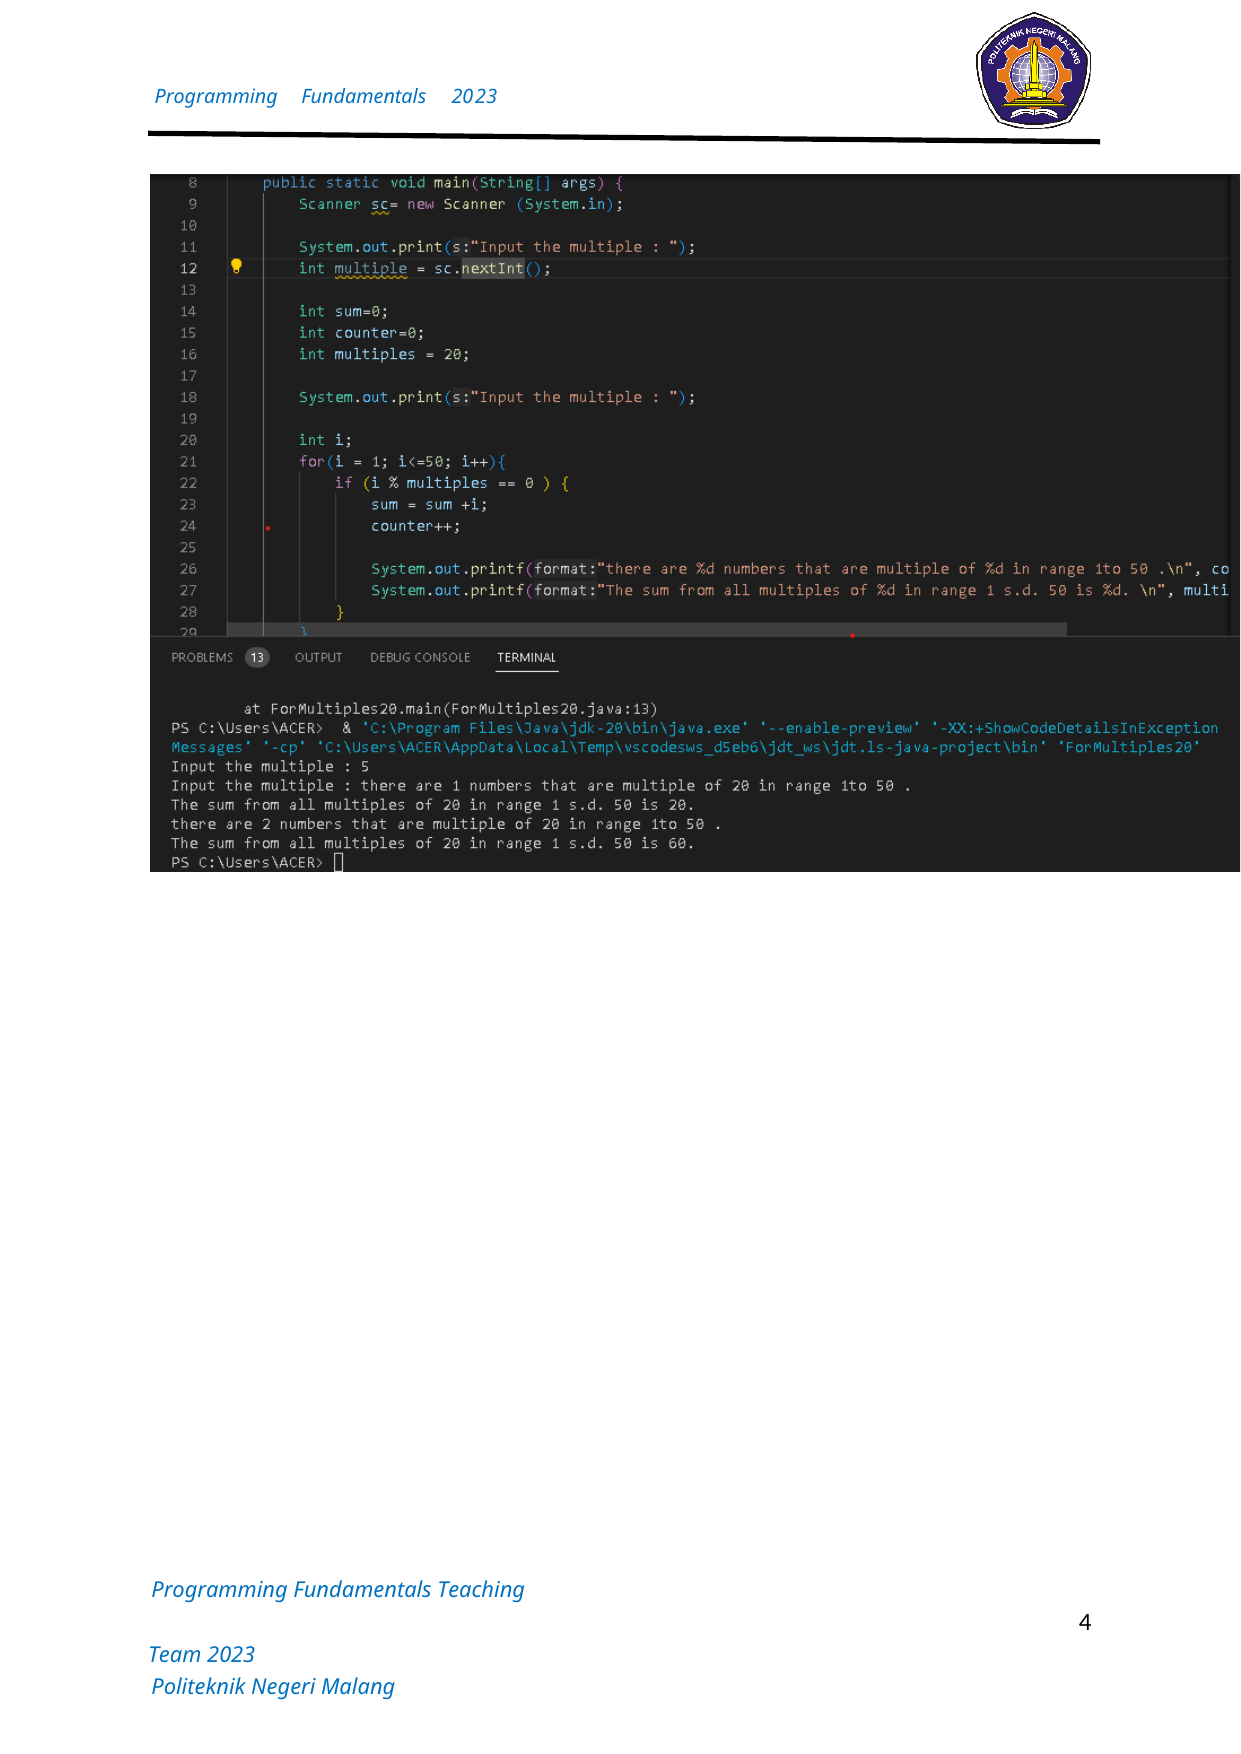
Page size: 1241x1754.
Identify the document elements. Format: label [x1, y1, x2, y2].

picture [187, 94, 192, 102]
picture [976, 12, 1091, 129]
picture [150, 78, 505, 108]
picture [150, 174, 1241, 872]
picture [269, 94, 274, 102]
